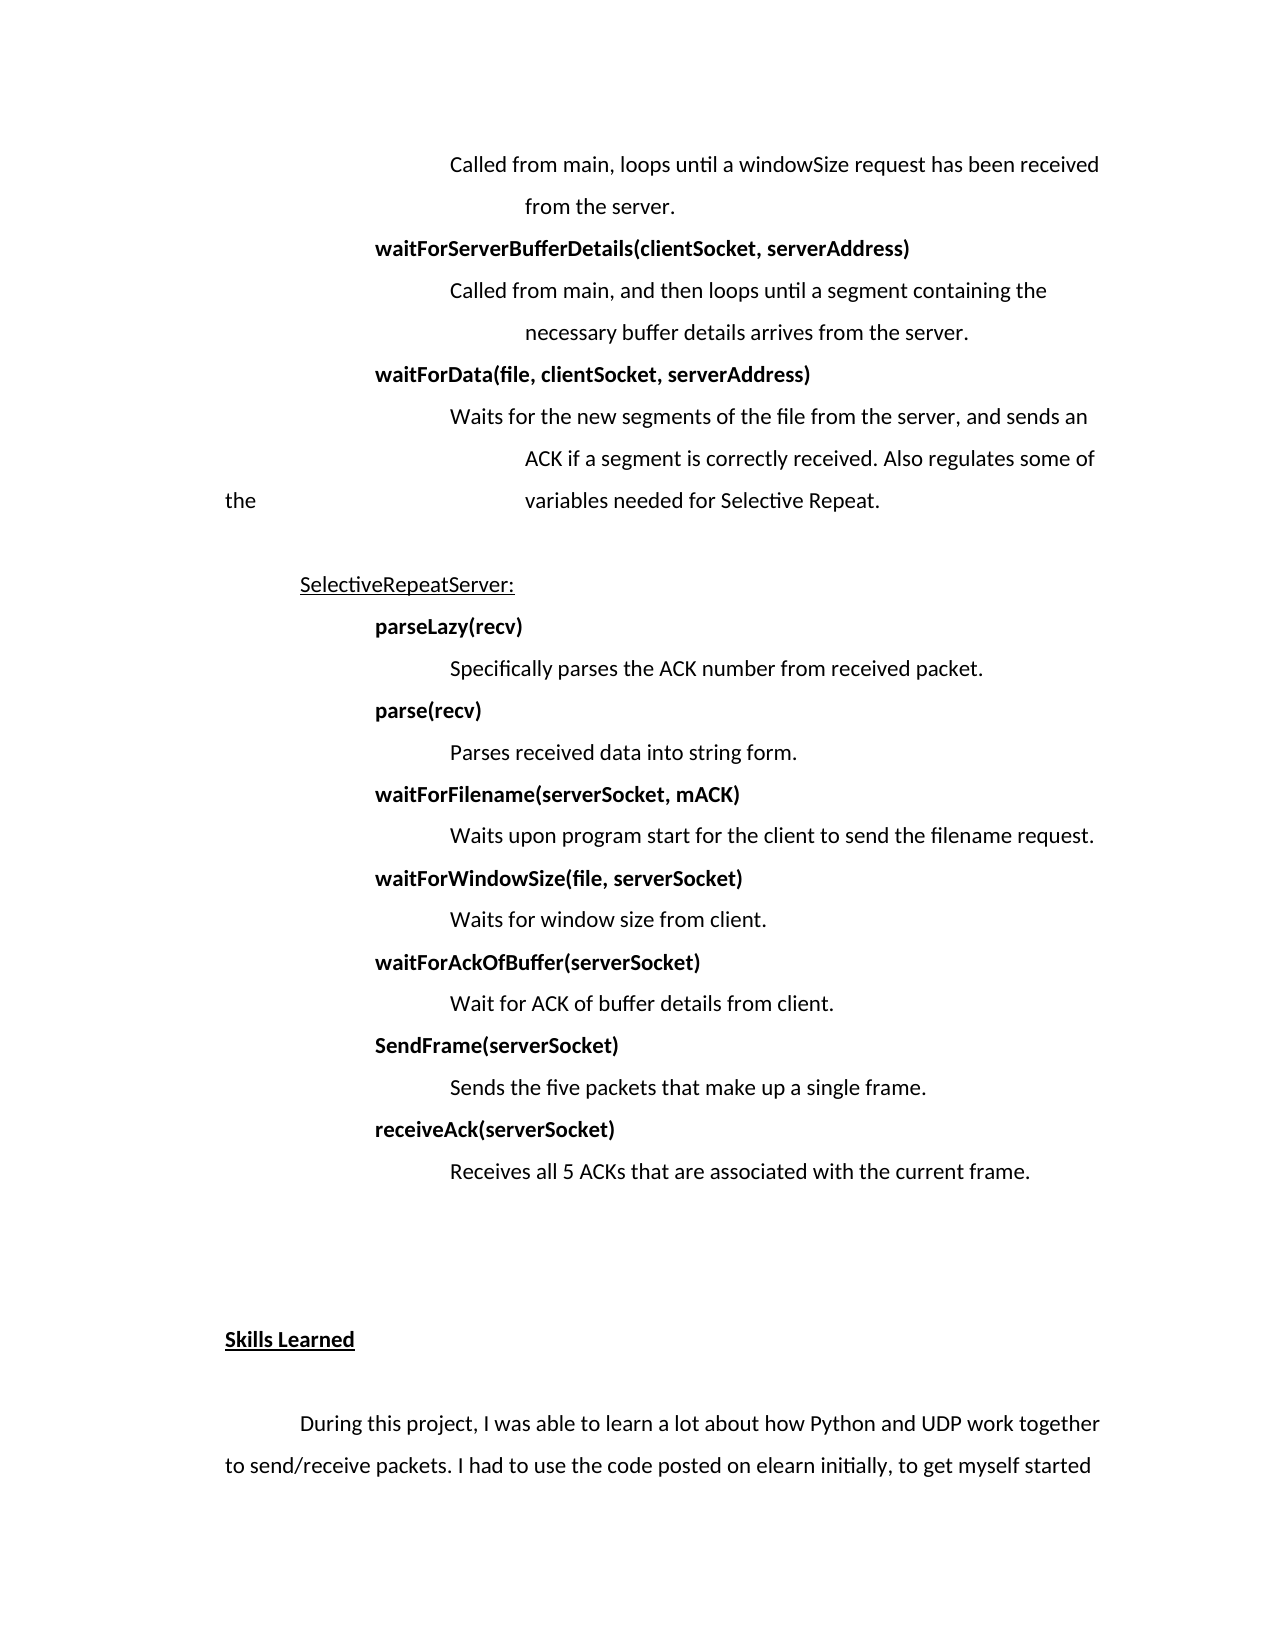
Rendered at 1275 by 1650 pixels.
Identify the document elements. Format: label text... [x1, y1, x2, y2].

list parse(recv) [225, 696, 1125, 724]
list SelectiveRepeatServer: [225, 570, 1125, 598]
list Wait for ACK of buffer details from client. [225, 989, 1125, 1018]
list waitForData(file, clientSocket, serverAddress) [225, 360, 1125, 388]
list waitForAckOfBuffer(serverSocket) [225, 948, 1125, 976]
list waitForFilename(serverSocket, mACK) [225, 780, 1125, 808]
list Receives all 5 ACKs that are associated with the current frame. [225, 1157, 1125, 1186]
list Sends the five packets that make up a single frame. [225, 1073, 1125, 1102]
list SendFrame(serverSocket) [225, 1032, 1125, 1059]
list parseLazy(recv) [225, 612, 1125, 640]
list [225, 1409, 1125, 1479]
list waitForWindowSize(file, serverSocket) [225, 864, 1125, 892]
list Called from main, and then loops until a segment containing the necessary buffer details arrives from the server. [225, 276, 1125, 346]
list Waits for window size from client. [225, 906, 1125, 934]
list Parses received data into string form. [225, 738, 1125, 766]
list Waits upon program start for the client to send the filename request. [225, 822, 1125, 850]
list Waits for the new segments of the file from the server, and sends an ACK if a segment is correctly received. Also regulates some of the variables needed for Selective Repeat. [225, 402, 1125, 514]
list Called from main, loops until a windowSize request has been received from the server. [225, 150, 1125, 220]
list receiveAck(serverSocket) [225, 1116, 1125, 1143]
list Skills Learned [225, 1325, 1125, 1353]
list Specifically parses the ACK number from received packet. [225, 654, 1125, 682]
list waitForServerBufferDetails(clientSocket, serverAddress) [225, 234, 1125, 262]
